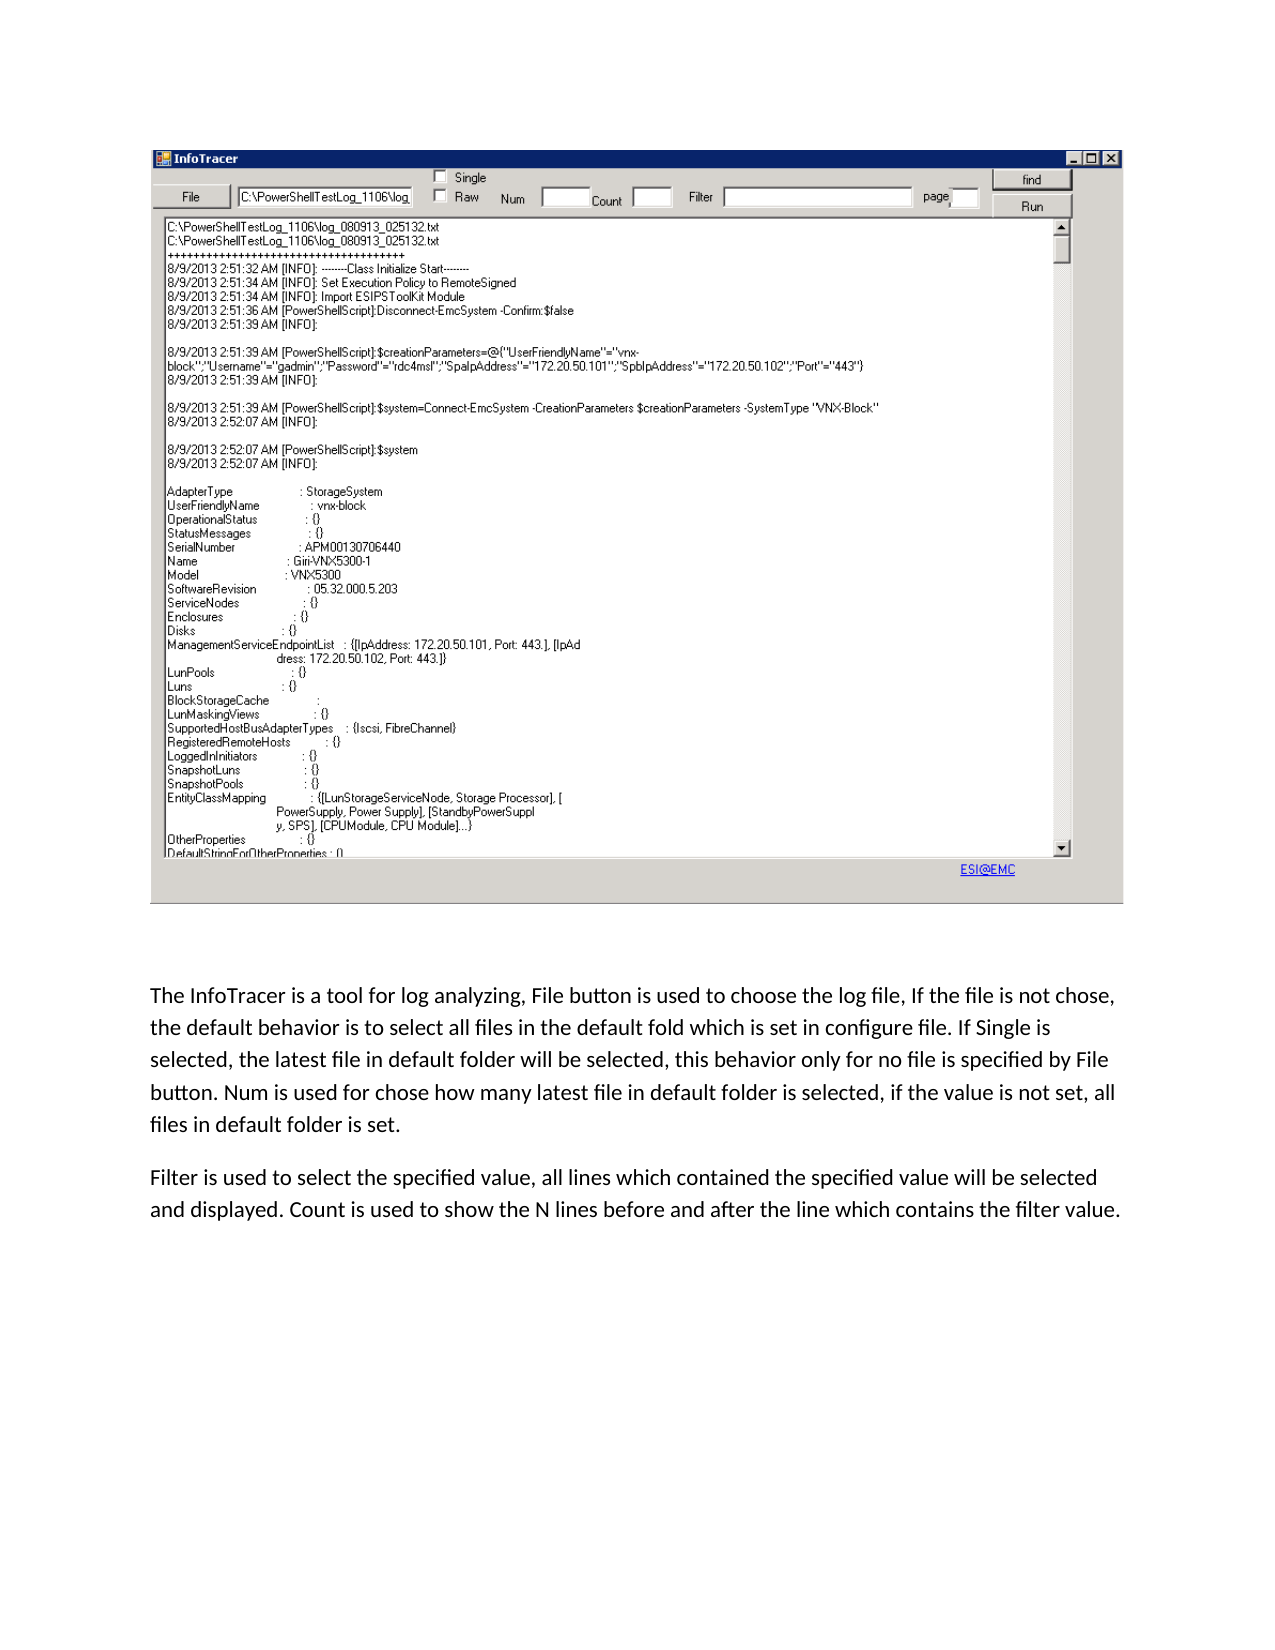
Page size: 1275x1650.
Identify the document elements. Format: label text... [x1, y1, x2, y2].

picture [150, 150, 1124, 904]
text Filter is used to select the specified value, all lines which contained the specified value will be selected and displayed. Count is used to show the N lines before and after the line which contains the filter value. [150, 1163, 1125, 1223]
text The InfoTracer is a tool for log analyzing, File button is used to choose the log file, If the file is not chose, the default behavior is to select all files in the default fold which is set in configure file. If Single is selected, the latest file in default folder will be selected, this behavior only for no file is specified by File button. Num is used for chose how many latest file in default folder is selected, if the value is not set, all files in default folder is set. [150, 981, 1125, 1138]
